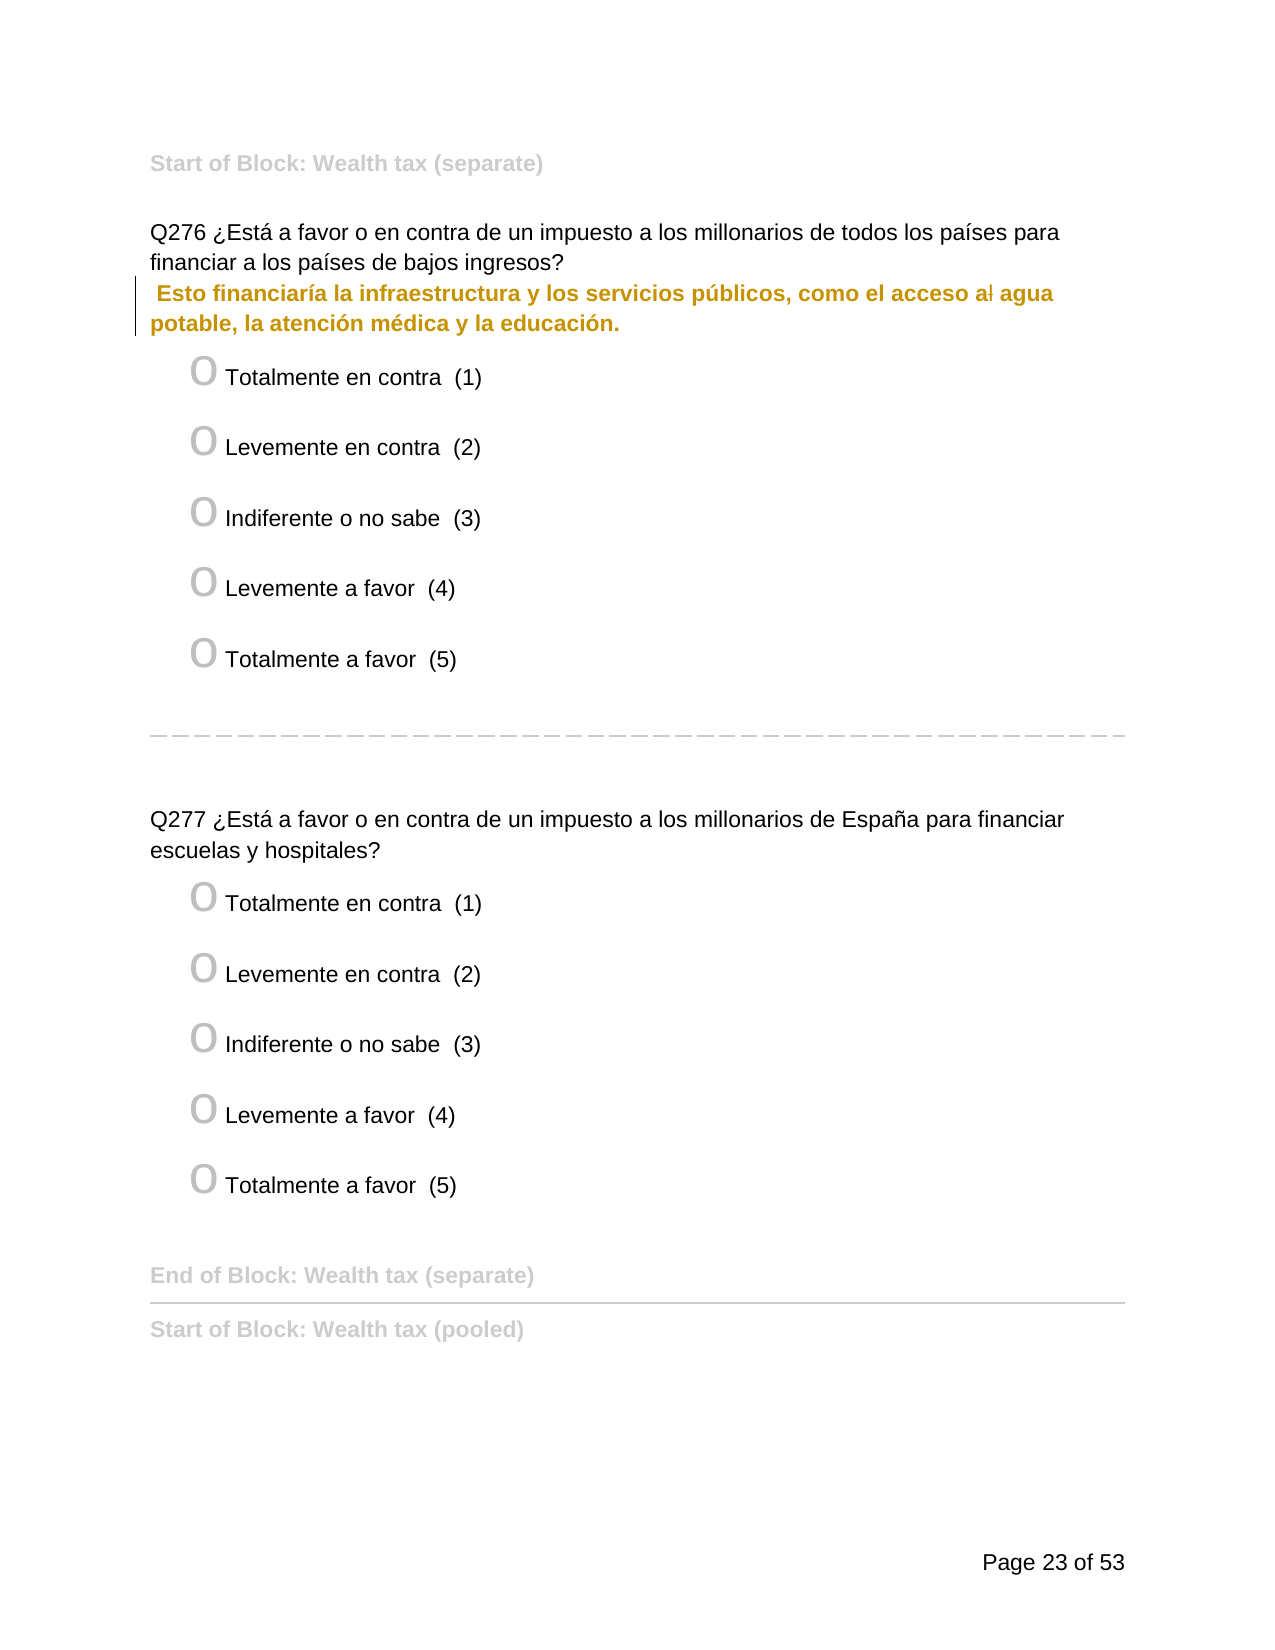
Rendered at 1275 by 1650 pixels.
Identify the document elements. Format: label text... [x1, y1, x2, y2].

list Indiferente o no sabe (3) [187, 481, 1125, 542]
text End of Block: Wealth tax (separate) [150, 1262, 1125, 1288]
text Q277 ¿Está a favor o en contra de un impuesto a los millonarios de España para financiar escuelas y hospitales? [150, 806, 1125, 863]
list Totalmente en contra (1) [187, 867, 1125, 928]
list Totalmente en contra (1) [187, 340, 1125, 401]
text Q276 ¿Está a favor o en contra de un impuesto a los millonarios de todos los países para financiar a los países de bajos ingresos? Esto financiaría la infraestructura y los servicios públicos, como el acceso a agua potable, la atención médica y la educación. [150, 219, 1125, 336]
list Totalmente a favor (5) [187, 622, 1125, 683]
text Start of Block: Wealth tax (pooled) [150, 1316, 1125, 1342]
list Levemente a favor (4) [187, 1078, 1125, 1140]
list Indiferente o no sabe (3) [187, 1008, 1125, 1069]
list Levemente en contra (2) [187, 937, 1125, 999]
list Levemente a favor (4) [187, 551, 1125, 613]
list Levemente en contra (2) [187, 410, 1125, 472]
list Totalmente a favor (5) [187, 1149, 1125, 1210]
text Start of Block: Wealth tax (separate) [150, 150, 1125, 176]
